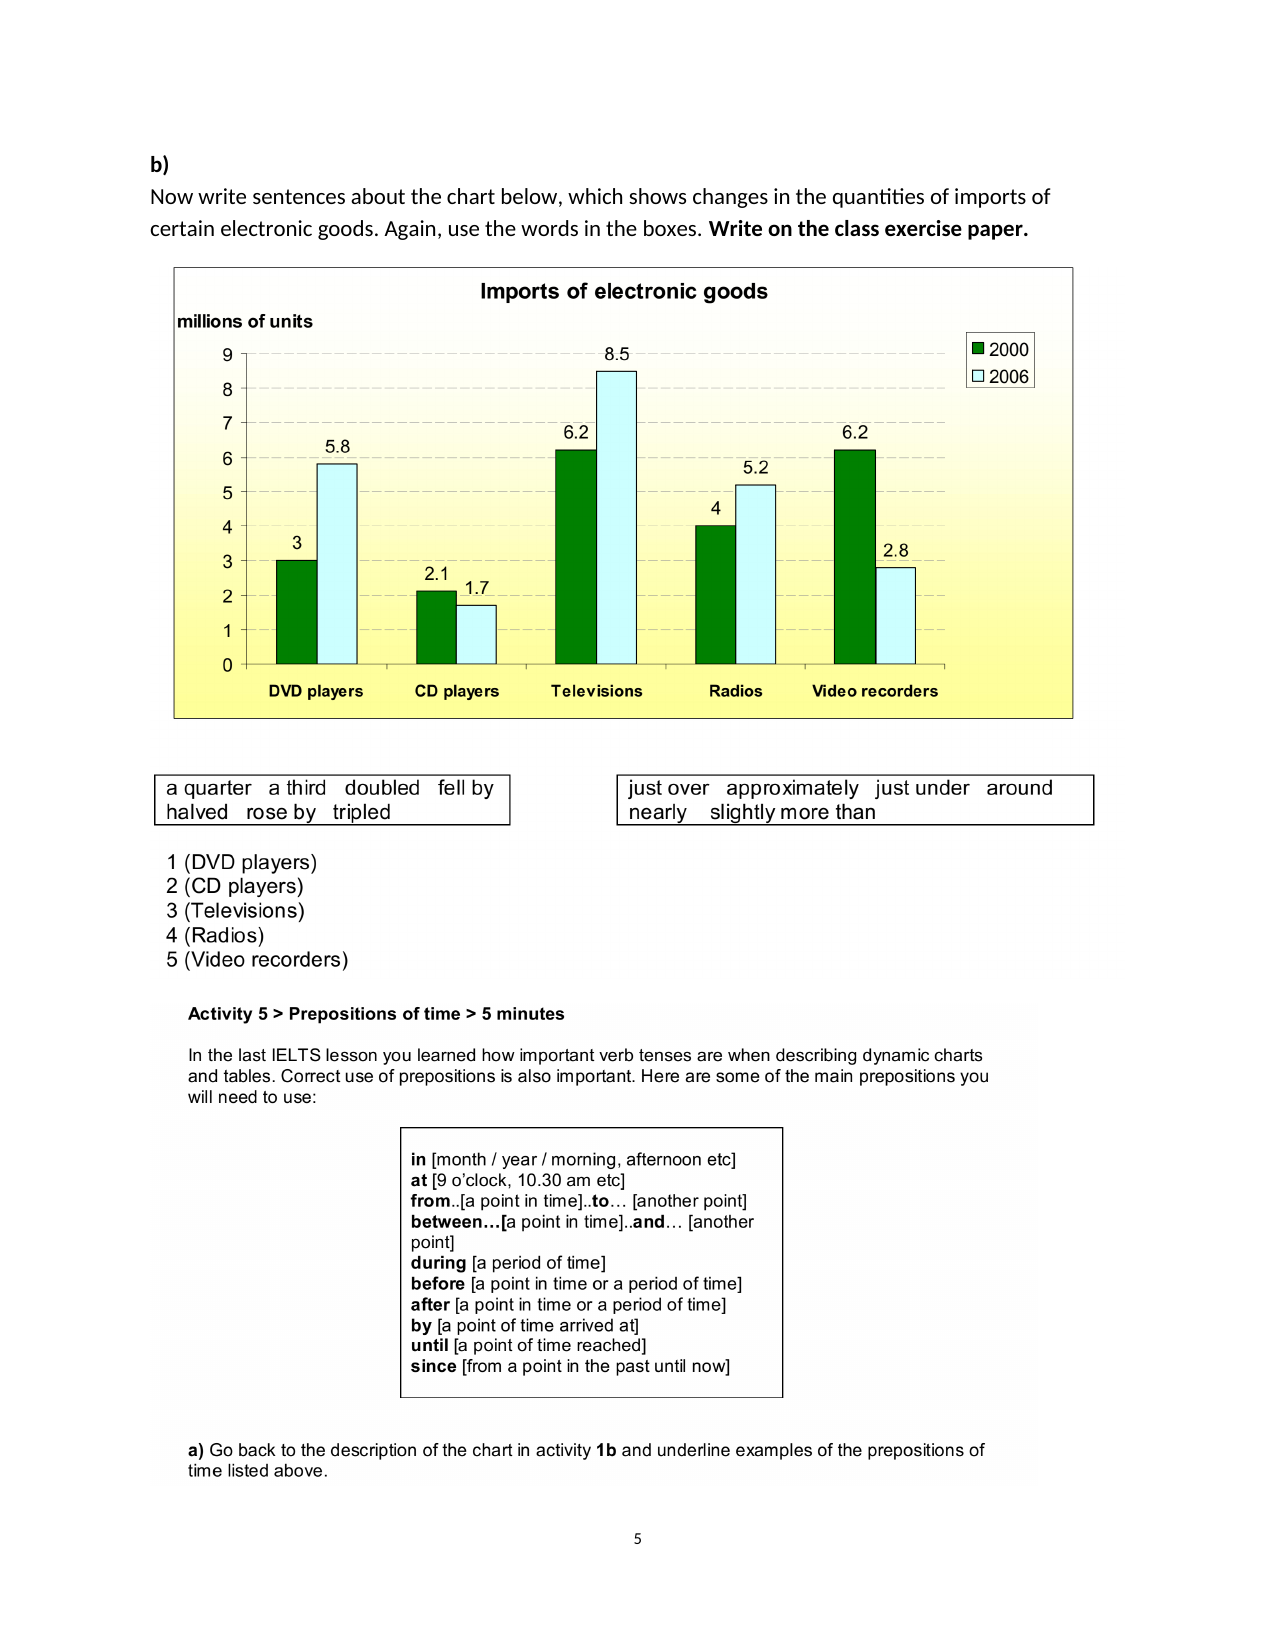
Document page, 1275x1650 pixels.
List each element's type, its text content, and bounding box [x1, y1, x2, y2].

text b) Now write sentences about the chart below, which shows changes in the quantities of imports of certain electronic goods. Again, use the words in the boxes. Write on the class exercise paper. [150, 150, 1125, 242]
picture [150, 1003, 1038, 1486]
picture [150, 267, 1125, 979]
